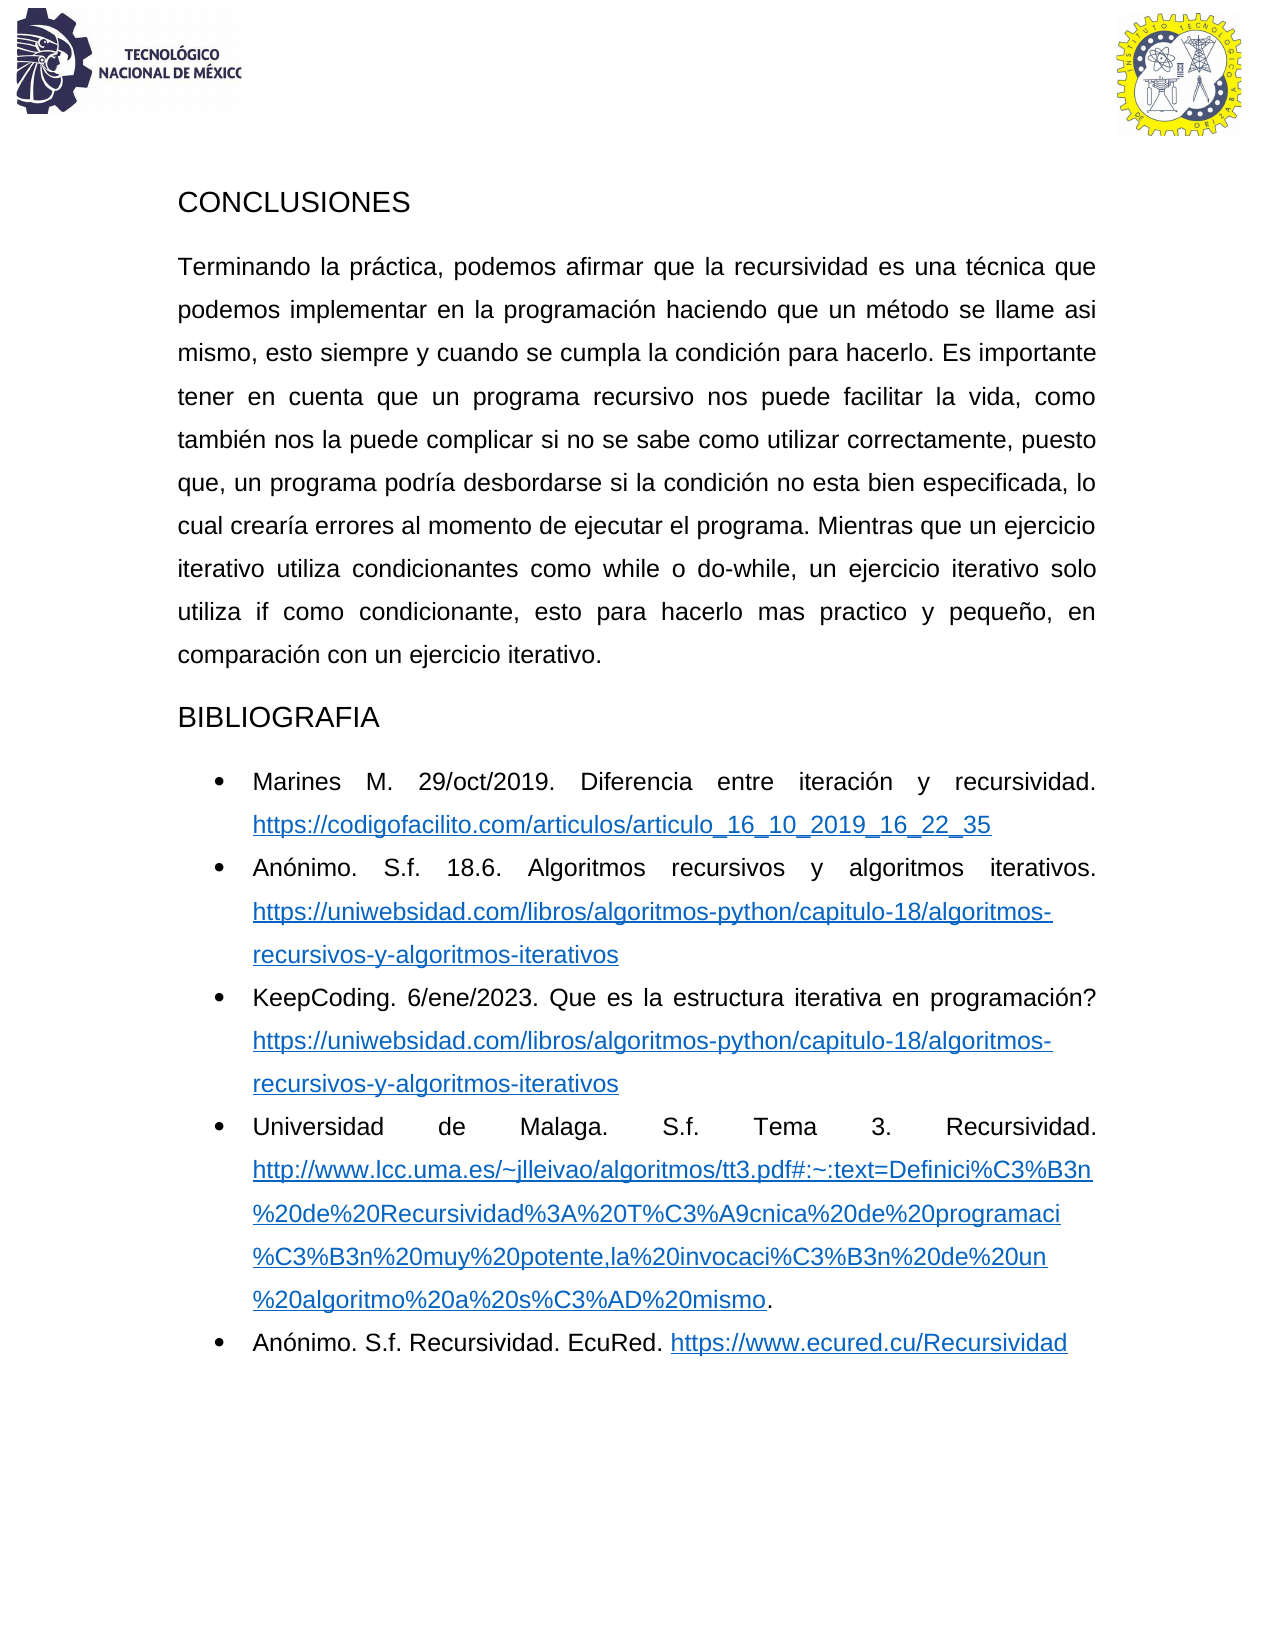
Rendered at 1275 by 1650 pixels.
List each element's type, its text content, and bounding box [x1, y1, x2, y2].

picture [1116, 13, 1242, 136]
text BIBLIOGRAFIA [177, 700, 1098, 733]
text Terminando la práctica, podemos afirmar que la recursividad es una técnica que podemos implementar en la programación haciendo que un método se llame asi mismo, esto siempre y cuando se cumpla la condición para hacerlo. Es importante tener en cuenta que un programa recursivo nos puede facilitar la vida, como también nos la puede complicar si no se sabe como utilizar correctamente, puesto que, un programa podría desbordarse si la condición no esta bien especificada, lo cual crearía errores al momento de ejecutar el programa. Mientras que un ejercicio iterativo utiliza condicionantes como while o do-while, un ejercicio iterativo solo utiliza if como condicionante, esto para hacerlo mas practico y pequeño, en comparación con un ejercicio iterativo. [177, 252, 1098, 669]
list Anónimo. S.f. Recursividad. EcuRed. https://www.ecured.cu/Recursividad [215, 1328, 1098, 1357]
list Anónimo. S.f. 18.6. Algoritmos recursivos y algoritmos iterativos. https://uniwebsidad.com/libros/algoritmos-python/capitulo-18/algoritmos-recursivos-y-algoritmos-iterativos [215, 853, 1098, 968]
picture [16, 8, 242, 114]
list Universidad de Malaga. S.f. Tema 3. Recursividad. http://www.lcc.uma.es/~jlleivao/algoritmos/tt3.pdf#:~:text=Definici%C3%B3n%20de%20Recursividad%3A%20T%C3%A9cnica%20de%20programaci%C3%B3n%20muy%20potente,la%20invocaci%C3%B3n%20de%20un%20algoritmo%20a%20s%C3%AD%20mismo. [215, 1112, 1098, 1314]
text CONCLUSIONES [177, 185, 1098, 219]
list Marines M. 29/oct/2019. Diferencia entre iteración y recursividad. https://codigofacilito.com/articulos/articulo_16_10_2019_16_22_35 [215, 767, 1098, 839]
list KeepCoding. 6/ene/2023. Que es la estructura iterativa en programación? https://uniwebsidad.com/libros/algoritmos-python/capitulo-18/algoritmos-recursivos-y-algoritmos-iterativos [215, 983, 1098, 1098]
